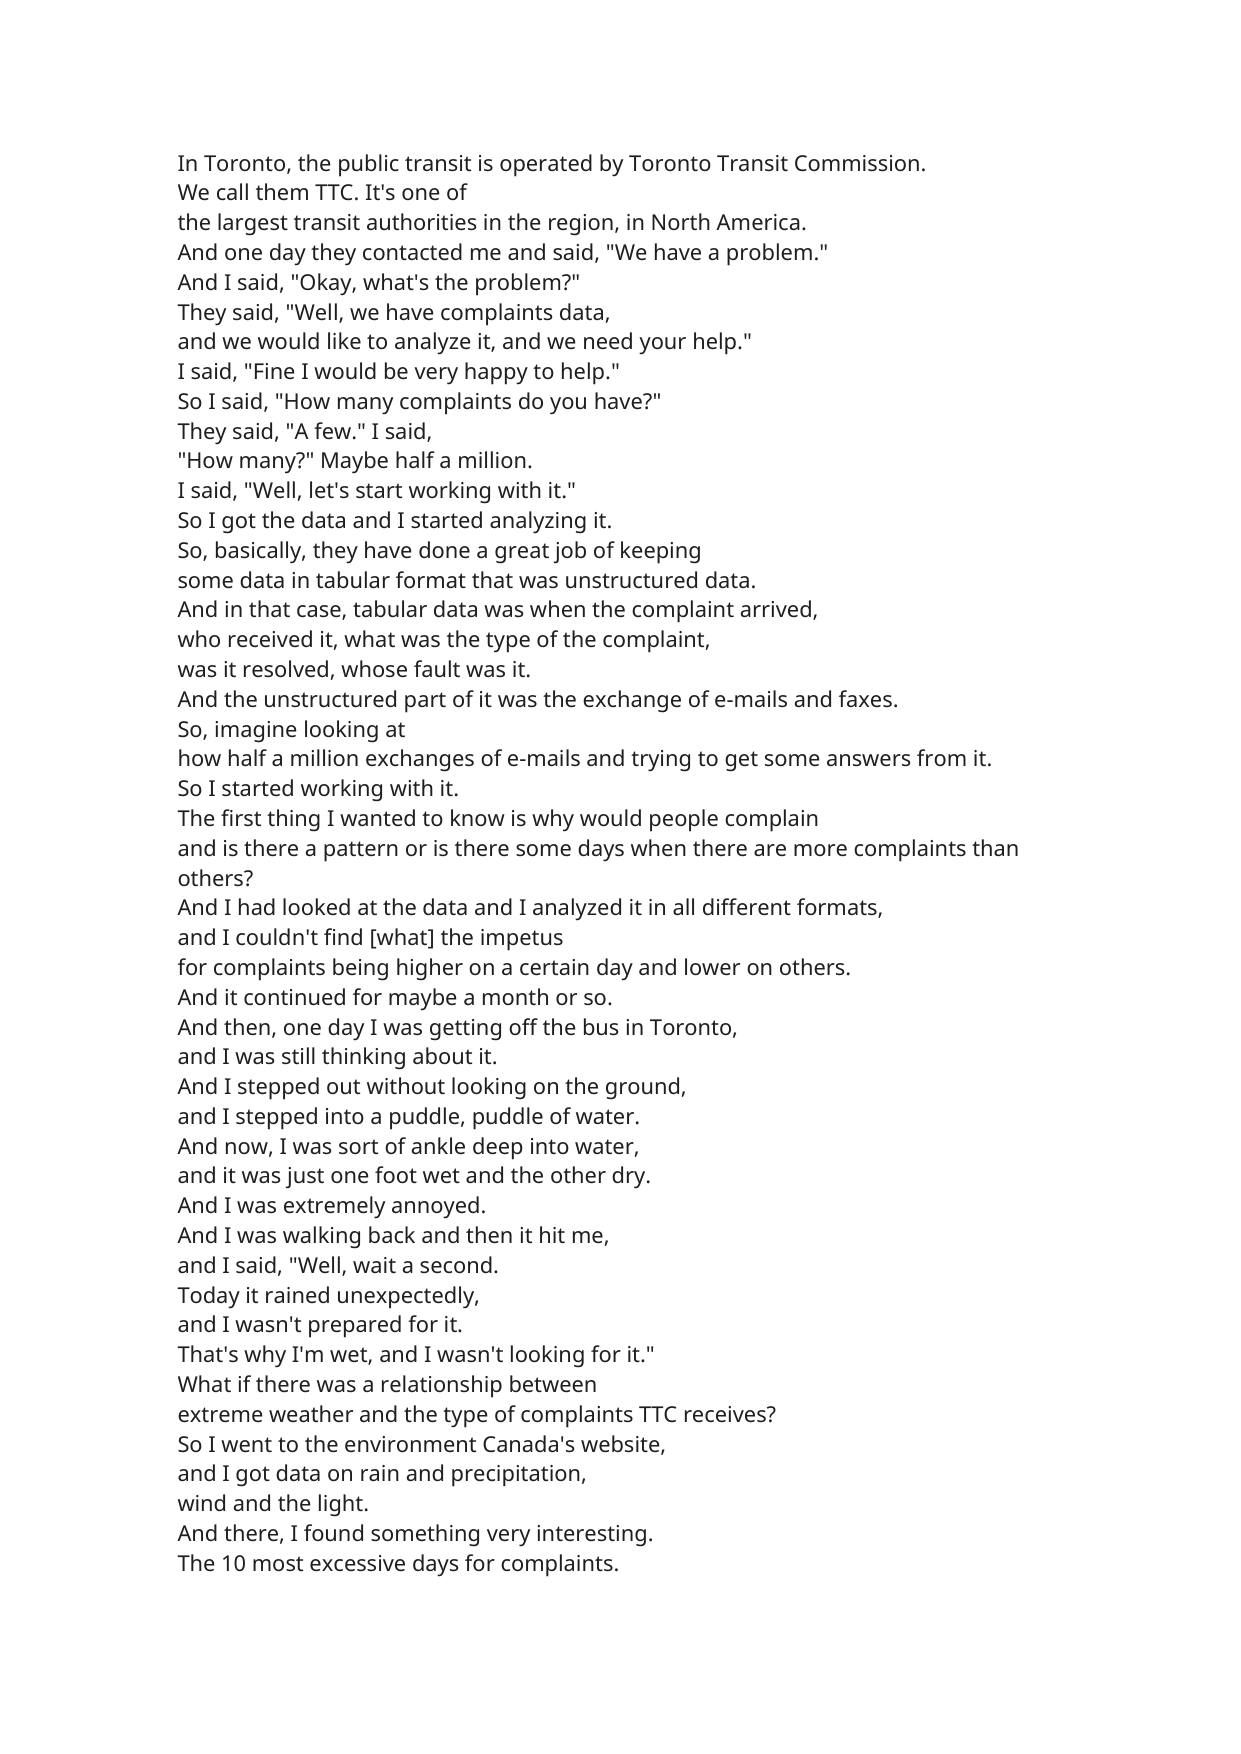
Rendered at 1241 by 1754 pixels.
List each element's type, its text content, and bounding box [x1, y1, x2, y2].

text The first thing I wanted to know is why would people complain [177, 803, 1063, 833]
text So, imagine looking at [177, 714, 1063, 743]
text wind and the light. [177, 1488, 1063, 1518]
text And I was extremely annoyed. [177, 1190, 1063, 1220]
text And then, one day I was getting off the bus in Toronto, [177, 1012, 1063, 1041]
text That's why I'm wet, and I wasn't looking for it." [177, 1339, 1063, 1369]
text was it resolved, whose fault was it. [177, 654, 1063, 684]
text and it was just one foot wet and the other dry. [177, 1161, 1063, 1190]
text And I stepped out without looking on the ground, [177, 1071, 1063, 1101]
text and I said, "Well, wait a second. [177, 1250, 1063, 1280]
text And one day they contacted me and said, "We have a problem." [177, 237, 1063, 267]
text And the unstructured part of it was the exchange of e-mails and faxes. [177, 684, 1063, 714]
text So, basically, they have done a great job of keeping [177, 535, 1063, 565]
text I said, "Well, let's start working with it." [177, 475, 1063, 505]
text Today it rained unexpectedly, [177, 1280, 1063, 1309]
text the largest transit authorities in the region, in North America. [177, 207, 1063, 237]
text and is there a pattern or is there some days when there are more complaints than others? [177, 833, 1063, 892]
text who received it, what was the type of the complaint, [177, 624, 1063, 654]
text extreme weather and the type of complaints TTC receives? [177, 1399, 1063, 1429]
text for complaints being higher on a certain day and lower on others. [177, 952, 1063, 982]
text So I said, "How many complaints do you have?" [177, 386, 1063, 416]
text and we would like to analyze it, and we need your help." [177, 326, 1063, 356]
text and I was still thinking about it. [177, 1041, 1063, 1071]
text I said, "Fine I would be very happy to help." [177, 356, 1063, 386]
text And in that case, tabular data was when the complaint arrived, [177, 594, 1063, 624]
text So I started working with it. [177, 773, 1063, 803]
text In Toronto, the public transit is operated by Toronto Transit Commission. [177, 148, 1063, 177]
text So I got the data and I started analyzing it. [177, 505, 1063, 535]
text and I wasn't prepared for it. [177, 1309, 1063, 1339]
text So I went to the environment Canada's website, [177, 1429, 1063, 1458]
text and I couldn't find [what] the impetus [177, 922, 1063, 952]
text And it continued for maybe a month or so. [177, 982, 1063, 1012]
text And I said, "Okay, what's the problem?" [177, 267, 1063, 297]
text And now, I was sort of ankle deep into water, [177, 1131, 1063, 1161]
text We call them TTC. It's one of [177, 177, 1063, 207]
text and I stepped into a puddle, puddle of water. [177, 1101, 1063, 1131]
text and I got data on rain and precipitation, [177, 1458, 1063, 1488]
text And I had looked at the data and I analyzed it in all different formats, [177, 892, 1063, 922]
text And I was walking back and then it hit me, [177, 1220, 1063, 1250]
text They said, "Well, we have complaints data, [177, 297, 1063, 326]
text some data in tabular format that was unstructured data. [177, 565, 1063, 594]
text The 10 most excessive days for complaints. [177, 1548, 1063, 1578]
text And there, I found something very interesting. [177, 1518, 1063, 1548]
text They said, "A few." I said, [177, 416, 1063, 446]
text What if there was a relationship between [177, 1369, 1063, 1399]
text "How many?" Maybe half a million. [177, 446, 1063, 475]
text how half a million exchanges of e-mails and trying to get some answers from it. [177, 743, 1063, 773]
